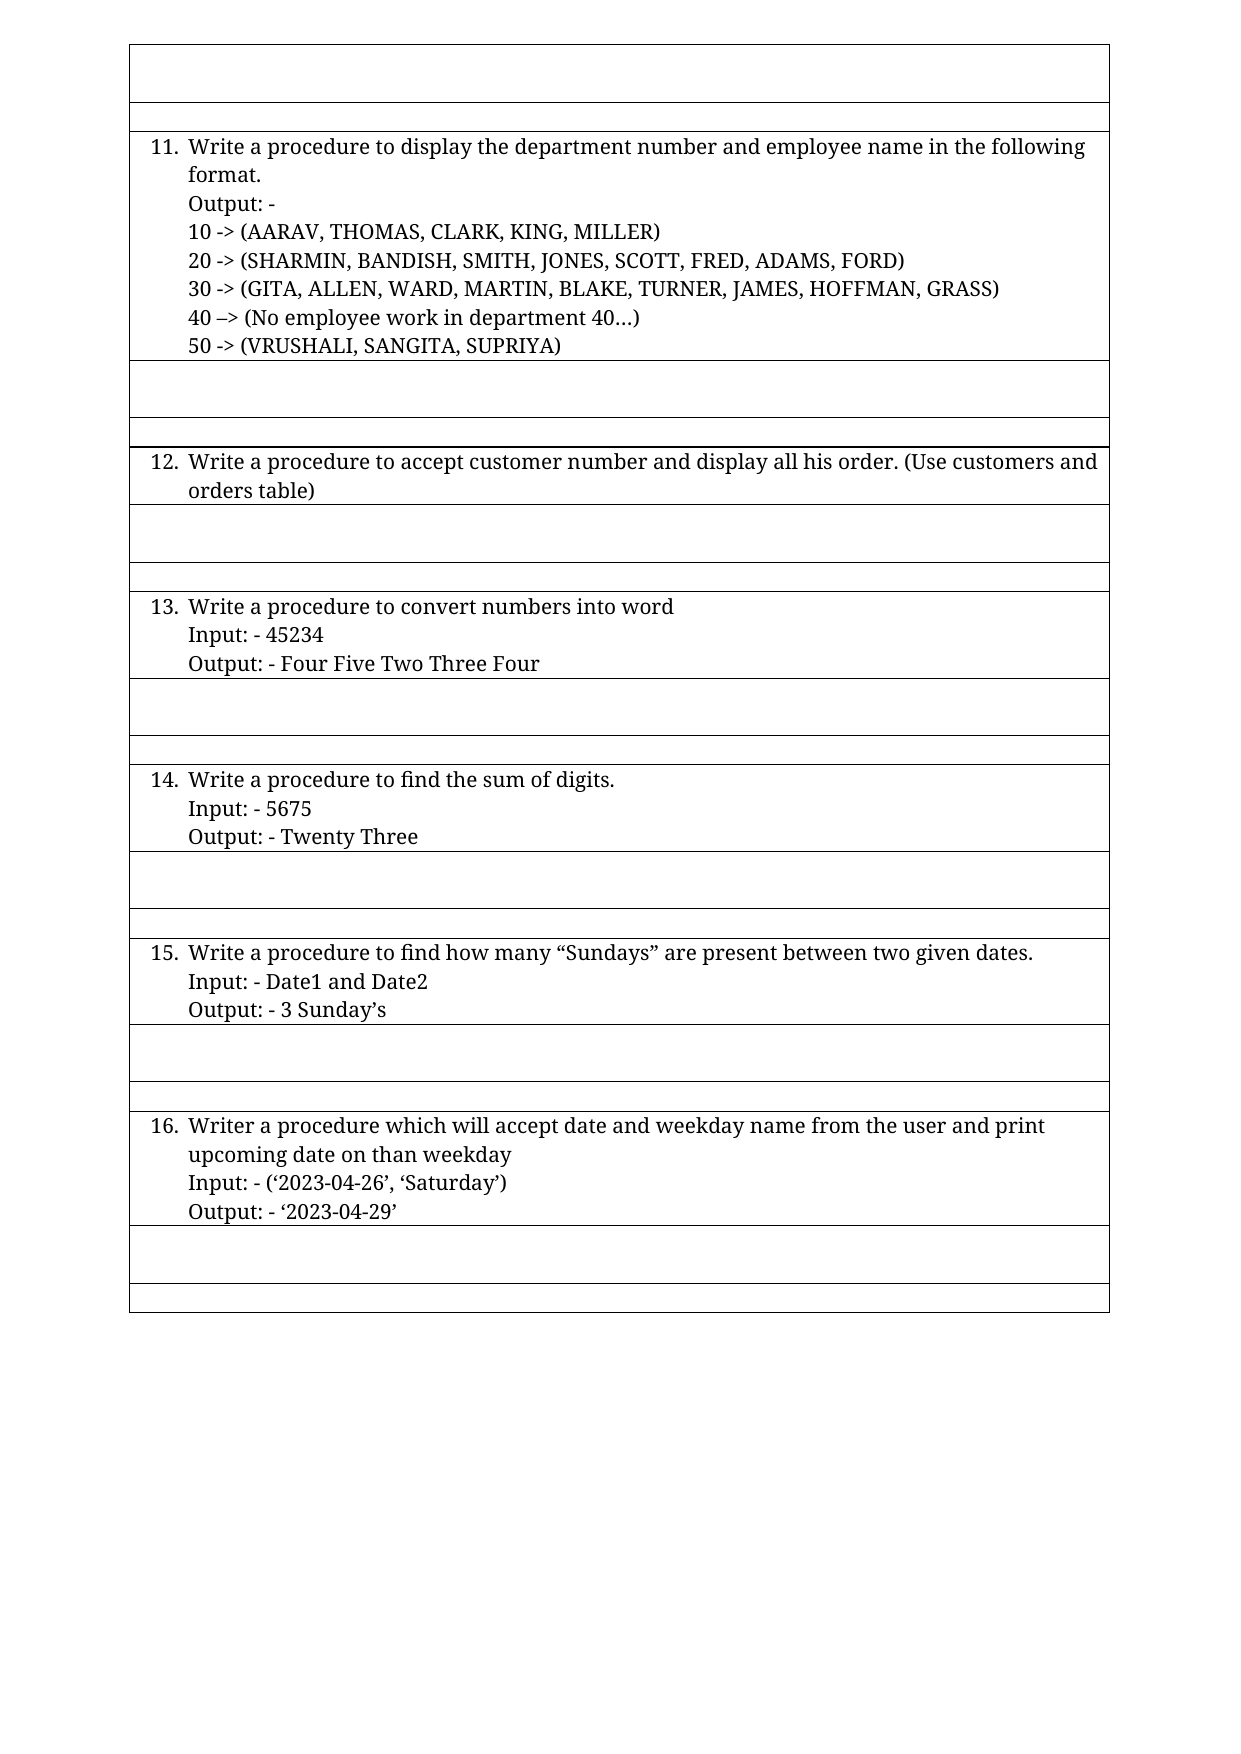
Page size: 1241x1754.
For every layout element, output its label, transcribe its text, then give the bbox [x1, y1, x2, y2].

table_cell [130, 1284, 1109, 1312]
table_cell [130, 909, 1109, 937]
table_cell [130, 1082, 1109, 1111]
table_cell [130, 45, 1109, 102]
table_cell [130, 418, 1109, 446]
table_cell Write a procedure to accept customer number and display all his order. (Use customers and orders table) [130, 448, 1109, 504]
table_cell [130, 103, 1109, 131]
table_cell Write a procedure to display the department number and employee name in the following format. Output: - 10 -> (AARAV, THOMAS, CLARK, KING, MILLER) 20 -> (SHARMIN, BANDISH, SMITH, JONES, SCOTT, FRED, ADAMS, FORD) 30 -> (GITA, ALLEN, WARD, MARTIN, BLAKE, TURNER, JAMES, HOFFMAN, GRASS) 40 –> (No employee work in department 40…) 50 -> (VRUSHALI, SANGITA, SUPRIYA) [130, 132, 1109, 360]
table_cell [130, 505, 1109, 562]
table_cell [130, 1226, 1109, 1283]
table_cell [130, 852, 1109, 908]
table_cell Write a procedure to find the sum of digits. Input: - 5675 Output: - Twenty Three [130, 765, 1109, 851]
table_cell Write a procedure to find how many “Sundays” are present between two given dates. Input: - Date1 and Date2 Output: - 3 Sunday’s [130, 939, 1109, 1024]
table_cell [130, 679, 1109, 735]
table_cell [130, 1025, 1109, 1081]
table_cell Write a procedure to convert numbers into word Input: - 45234 Output: - Four Five Two Three Four [130, 592, 1109, 677]
table_cell Writer a procedure which will accept date and weekday name from the user and print upcoming date on than weekday Input: - (‘2023-04-26’, ‘Saturday’) Output: - ‘2023-04-29’ [130, 1112, 1109, 1225]
table_cell [130, 361, 1109, 417]
table_cell [130, 563, 1109, 591]
table_cell [130, 736, 1109, 764]
